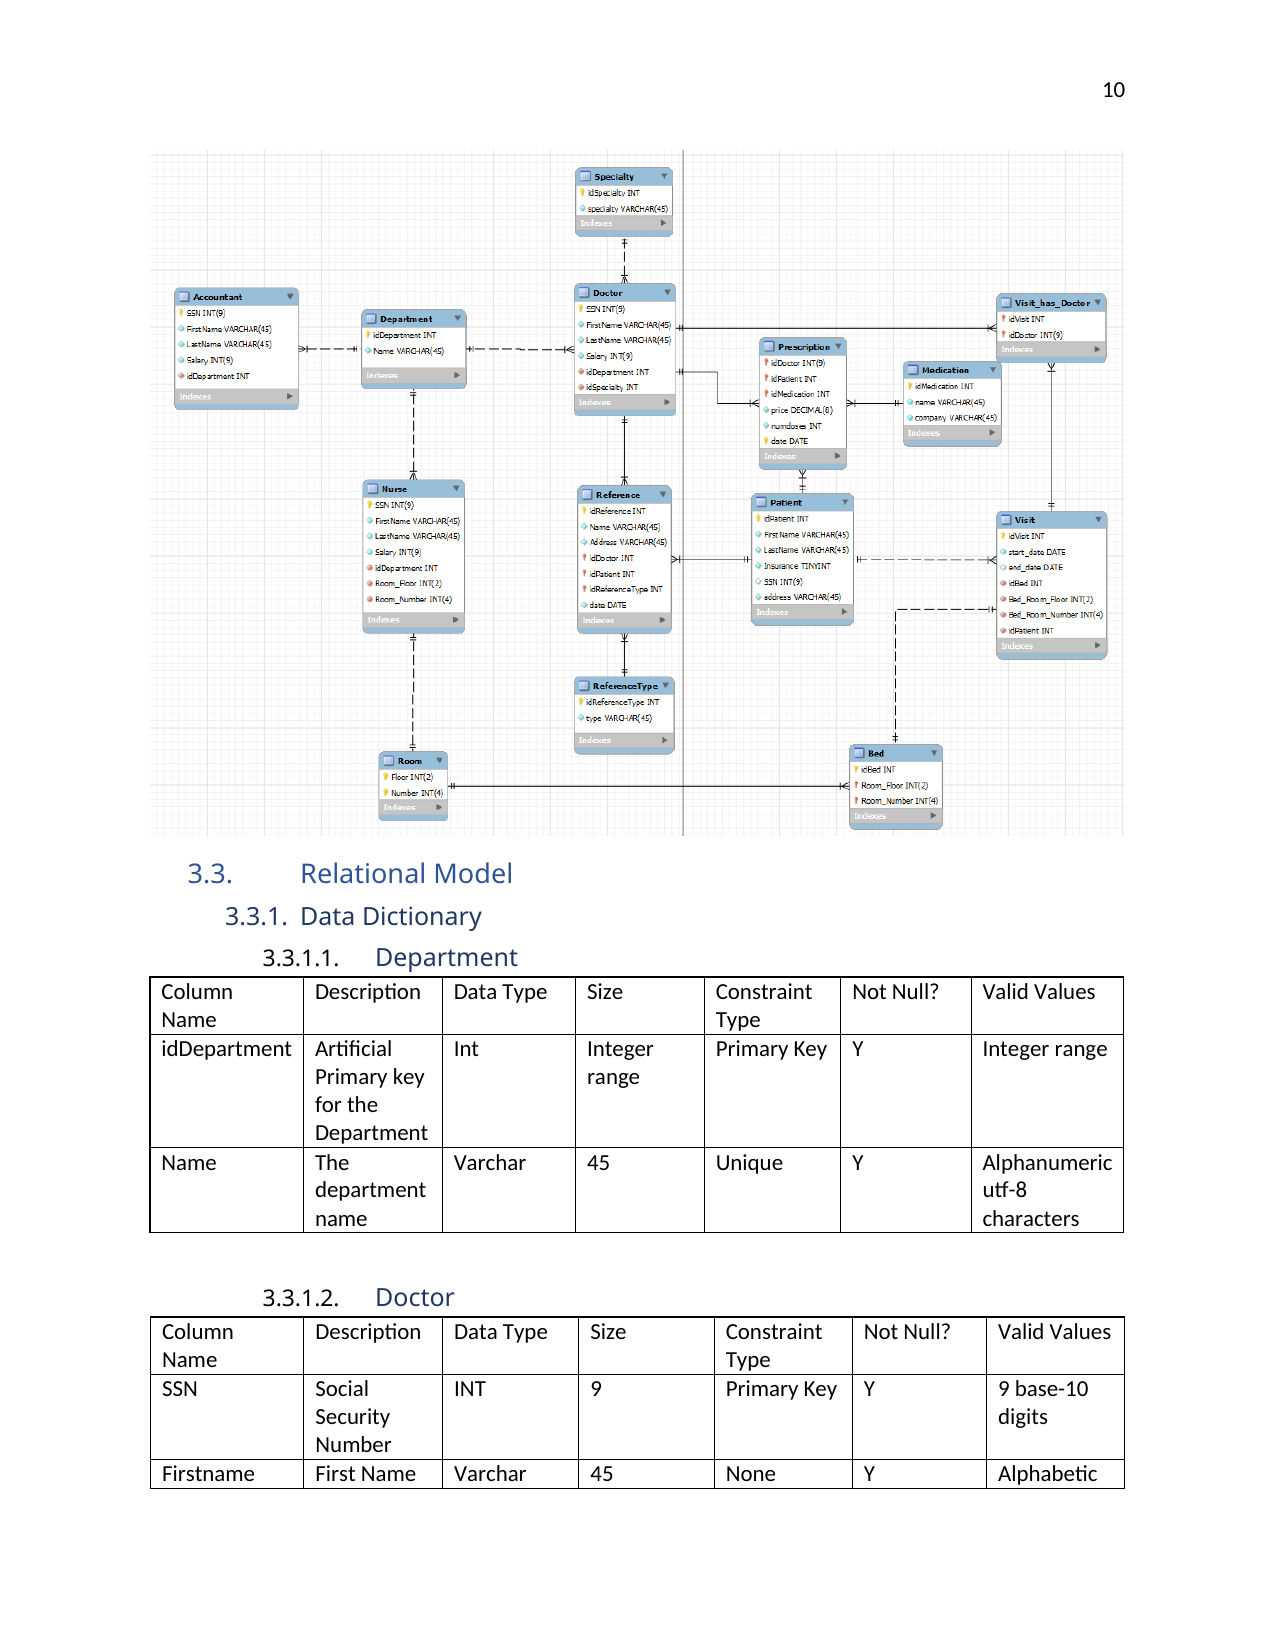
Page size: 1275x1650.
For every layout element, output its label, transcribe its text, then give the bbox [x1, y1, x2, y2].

table_header Size [579, 1318, 714, 1373]
table_cell The department name [304, 1148, 442, 1232]
table_cell First Name [304, 1460, 442, 1488]
table_header Not Null? [841, 978, 971, 1033]
table_cell SSN [151, 1375, 303, 1458]
table_cell Primary Key [705, 1035, 840, 1147]
table_cell Artificial Primary key for the Department [304, 1035, 442, 1147]
table_header Column Name [151, 1318, 303, 1373]
table_cell Name [151, 1148, 303, 1232]
table_cell Firstname [151, 1460, 303, 1488]
table_header Valid Values [987, 1318, 1124, 1373]
table_header Not Null? [853, 1318, 986, 1373]
table_cell Social Security Number [304, 1375, 442, 1458]
table_cell 45 [576, 1148, 704, 1232]
subtitle Data Dictionary [225, 899, 1125, 933]
table_cell Unique [705, 1148, 840, 1232]
table_cell Alphanumeric utf-8 characters [972, 1148, 1123, 1232]
table_header Description [304, 978, 442, 1033]
table_cell Y [841, 1035, 971, 1147]
table_cell Varchar [443, 1148, 575, 1232]
table_cell None [715, 1460, 852, 1488]
table_header Description [304, 1318, 442, 1373]
table_cell INT [443, 1375, 578, 1458]
table_header Size [576, 978, 704, 1033]
table_header Data Type [443, 978, 575, 1033]
table_cell Integer range [576, 1035, 704, 1147]
picture [150, 150, 1125, 836]
table_cell Integer range [972, 1035, 1123, 1147]
subtitle Doctor [262, 1279, 1125, 1314]
table_cell 9 base-10 digits [987, 1375, 1124, 1458]
table_header Column Name [151, 978, 303, 1033]
table_header Data Type [443, 1318, 578, 1373]
table_header Constraint Type [705, 978, 840, 1033]
table_cell Y [853, 1460, 986, 1488]
table_cell Varchar [443, 1460, 578, 1488]
table_cell 45 [579, 1460, 714, 1488]
table_header Constraint Type [715, 1318, 852, 1373]
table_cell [987, 1460, 1124, 1488]
table_cell idDepartment [151, 1035, 303, 1147]
table_cell Int [443, 1035, 575, 1147]
table_cell Y [853, 1375, 986, 1458]
subtitle Department [262, 939, 1125, 974]
table_cell Y [841, 1148, 971, 1232]
table_cell Primary Key [715, 1375, 852, 1458]
table_cell 9 [579, 1375, 714, 1458]
subtitle Relational Model [187, 855, 1125, 892]
table_header Valid Values [972, 978, 1123, 1033]
